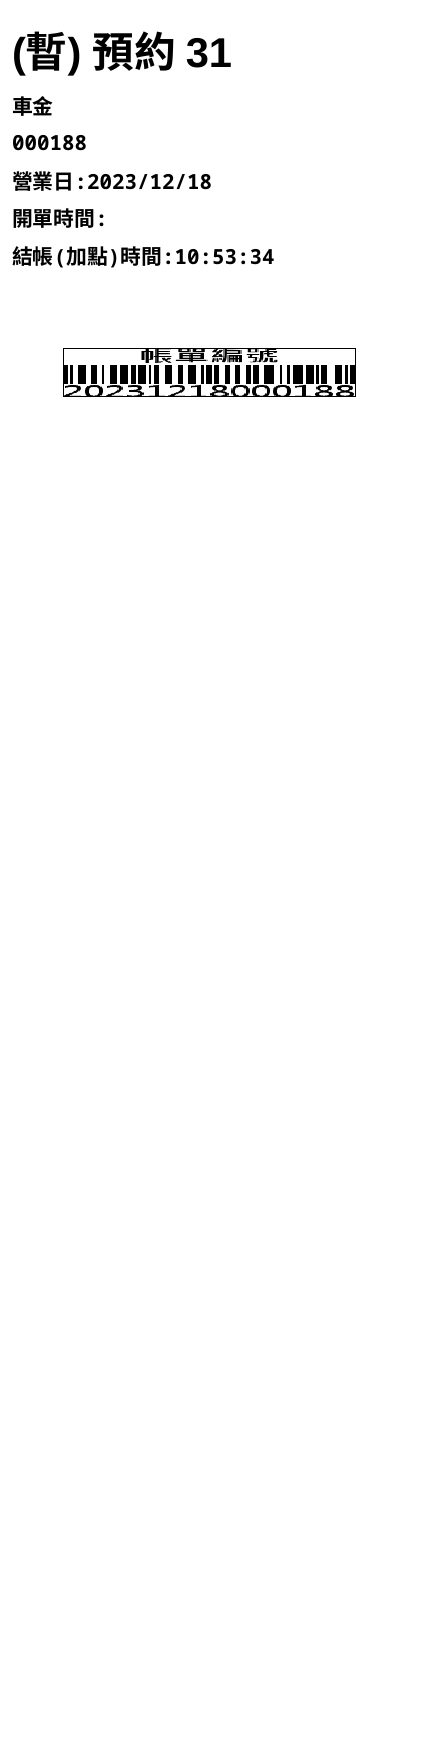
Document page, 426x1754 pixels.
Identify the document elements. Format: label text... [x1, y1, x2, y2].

text 結帳(加點)時間:10:53:34 [12, 236, 407, 274]
picture [64, 349, 355, 396]
text 開單時間: [12, 199, 407, 236]
text (暫) 預約 31 [12, 11, 407, 86]
text 000188 [12, 124, 407, 161]
text 車金 [12, 86, 407, 124]
text 營業日:2023/12/18 [12, 161, 407, 199]
